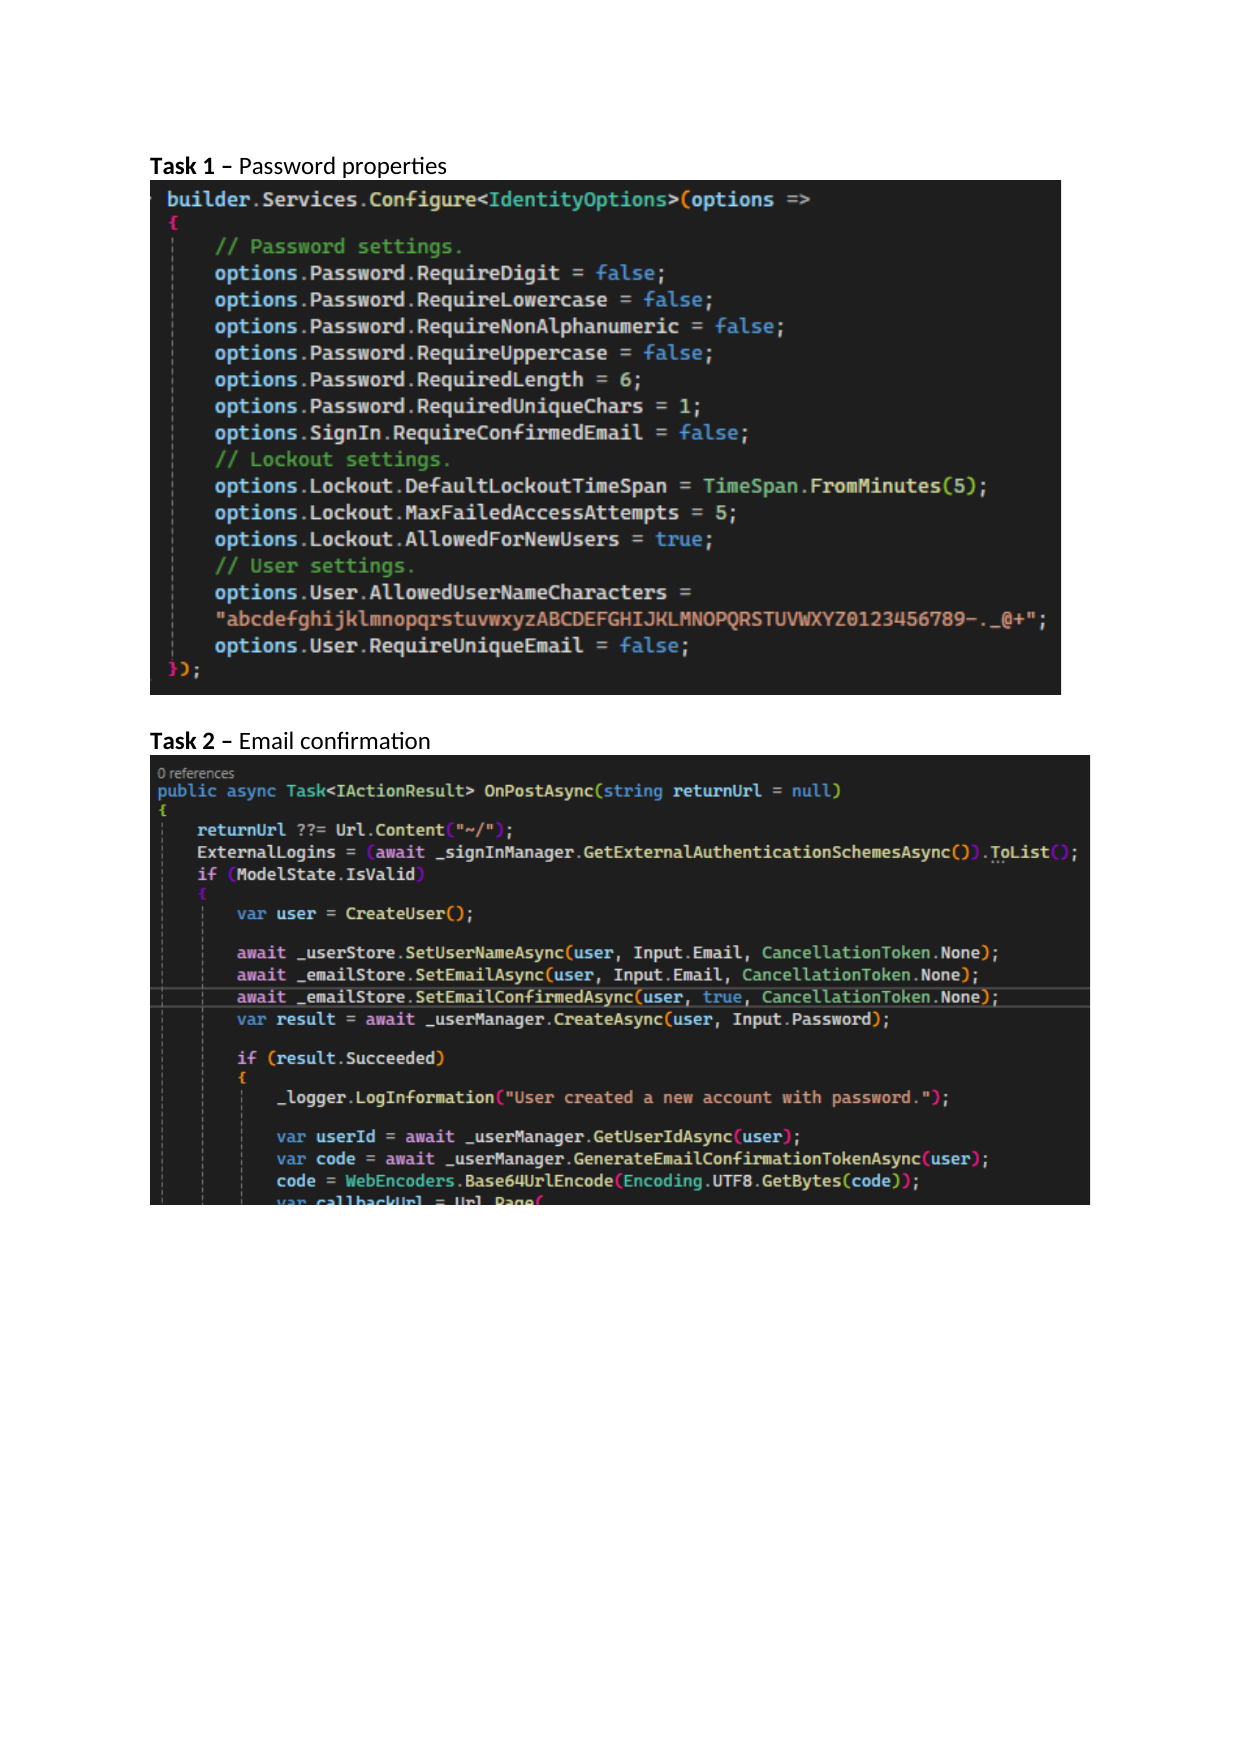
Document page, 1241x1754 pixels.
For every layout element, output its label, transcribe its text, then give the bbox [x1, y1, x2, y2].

picture [150, 180, 1062, 695]
text Task 2 – Email confirmation [150, 725, 1090, 755]
text Task 1 – Password properties [150, 150, 1090, 181]
picture [150, 755, 1091, 1205]
